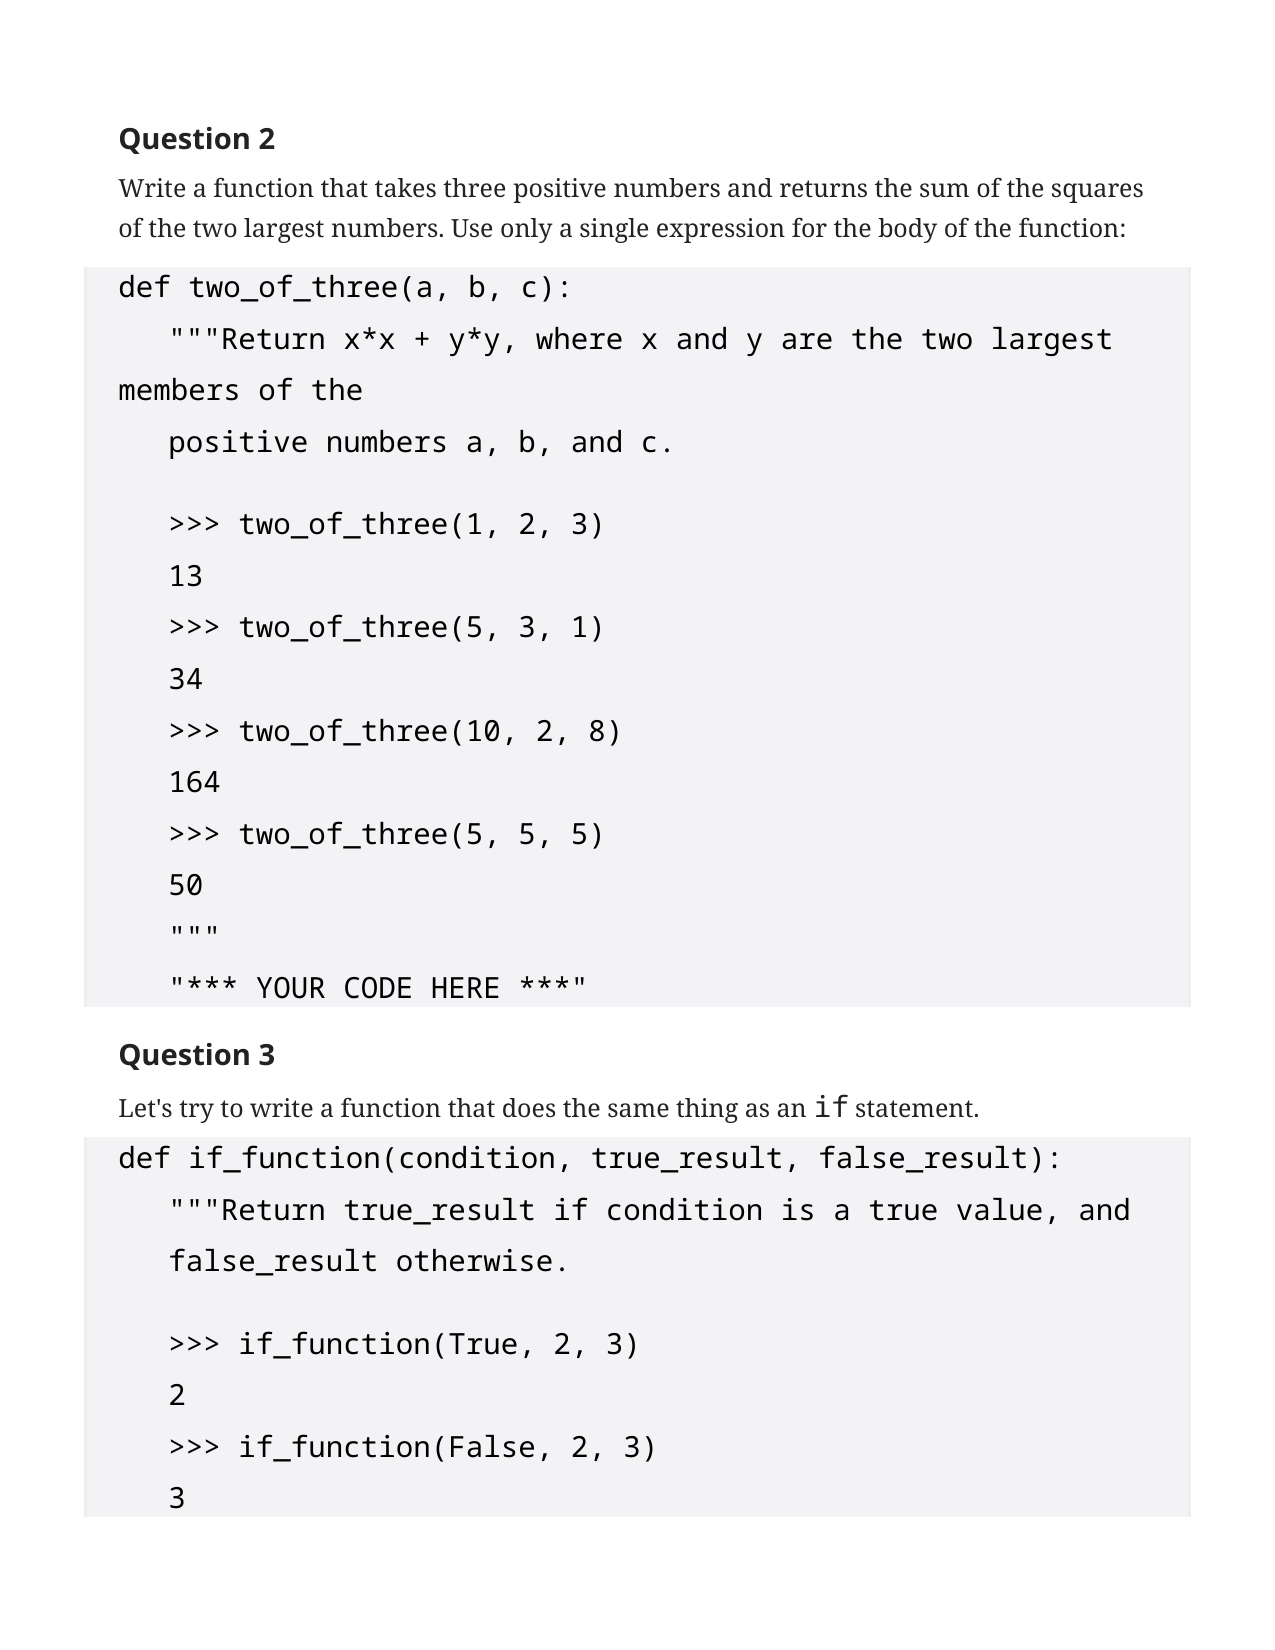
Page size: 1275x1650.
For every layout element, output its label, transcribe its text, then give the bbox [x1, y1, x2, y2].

text >>> two_of_three(5, 5, 5) [87, 813, 1188, 853]
text false_result otherwise. [87, 1241, 1188, 1280]
text >>> two_of_three(5, 3, 1) [87, 607, 1188, 646]
subtitle Question 3 [118, 1034, 1157, 1073]
text positive numbers a, b, and c. [87, 421, 1188, 461]
text Let's try to write a function that does the same thing as an if statement. [118, 1086, 1157, 1126]
text def if_function(condition, true_result, false_result): [84, 1137, 1190, 1177]
text 34 [87, 658, 1188, 698]
text """Return true_result if condition is a true value, and [87, 1189, 1188, 1229]
text 164 [87, 761, 1188, 801]
text 13 [87, 555, 1188, 595]
text """Return x*x + y*y, where x and y are the two largest members of the [87, 318, 1188, 409]
text def two_of_three(a, b, c): [87, 267, 1188, 306]
text >>> two_of_three(10, 2, 8) [87, 710, 1188, 749]
text 2 [87, 1374, 1188, 1414]
text 50 [87, 864, 1188, 904]
text """ [87, 916, 1188, 956]
subtitle Question 2 [118, 118, 1157, 158]
text 3 [87, 1478, 1188, 1517]
text Write a function that takes three positive numbers and returns the sum of the squares of the two largest numbers. Use only a single expression for the body of the function: [118, 170, 1157, 245]
text >>> if_function(False, 2, 3) [87, 1426, 1188, 1466]
text >>> two_of_three(1, 2, 3) [87, 503, 1188, 543]
text >>> if_function(True, 2, 3) [87, 1323, 1188, 1363]
text "*** YOUR CODE HERE ***" [87, 968, 1188, 1007]
